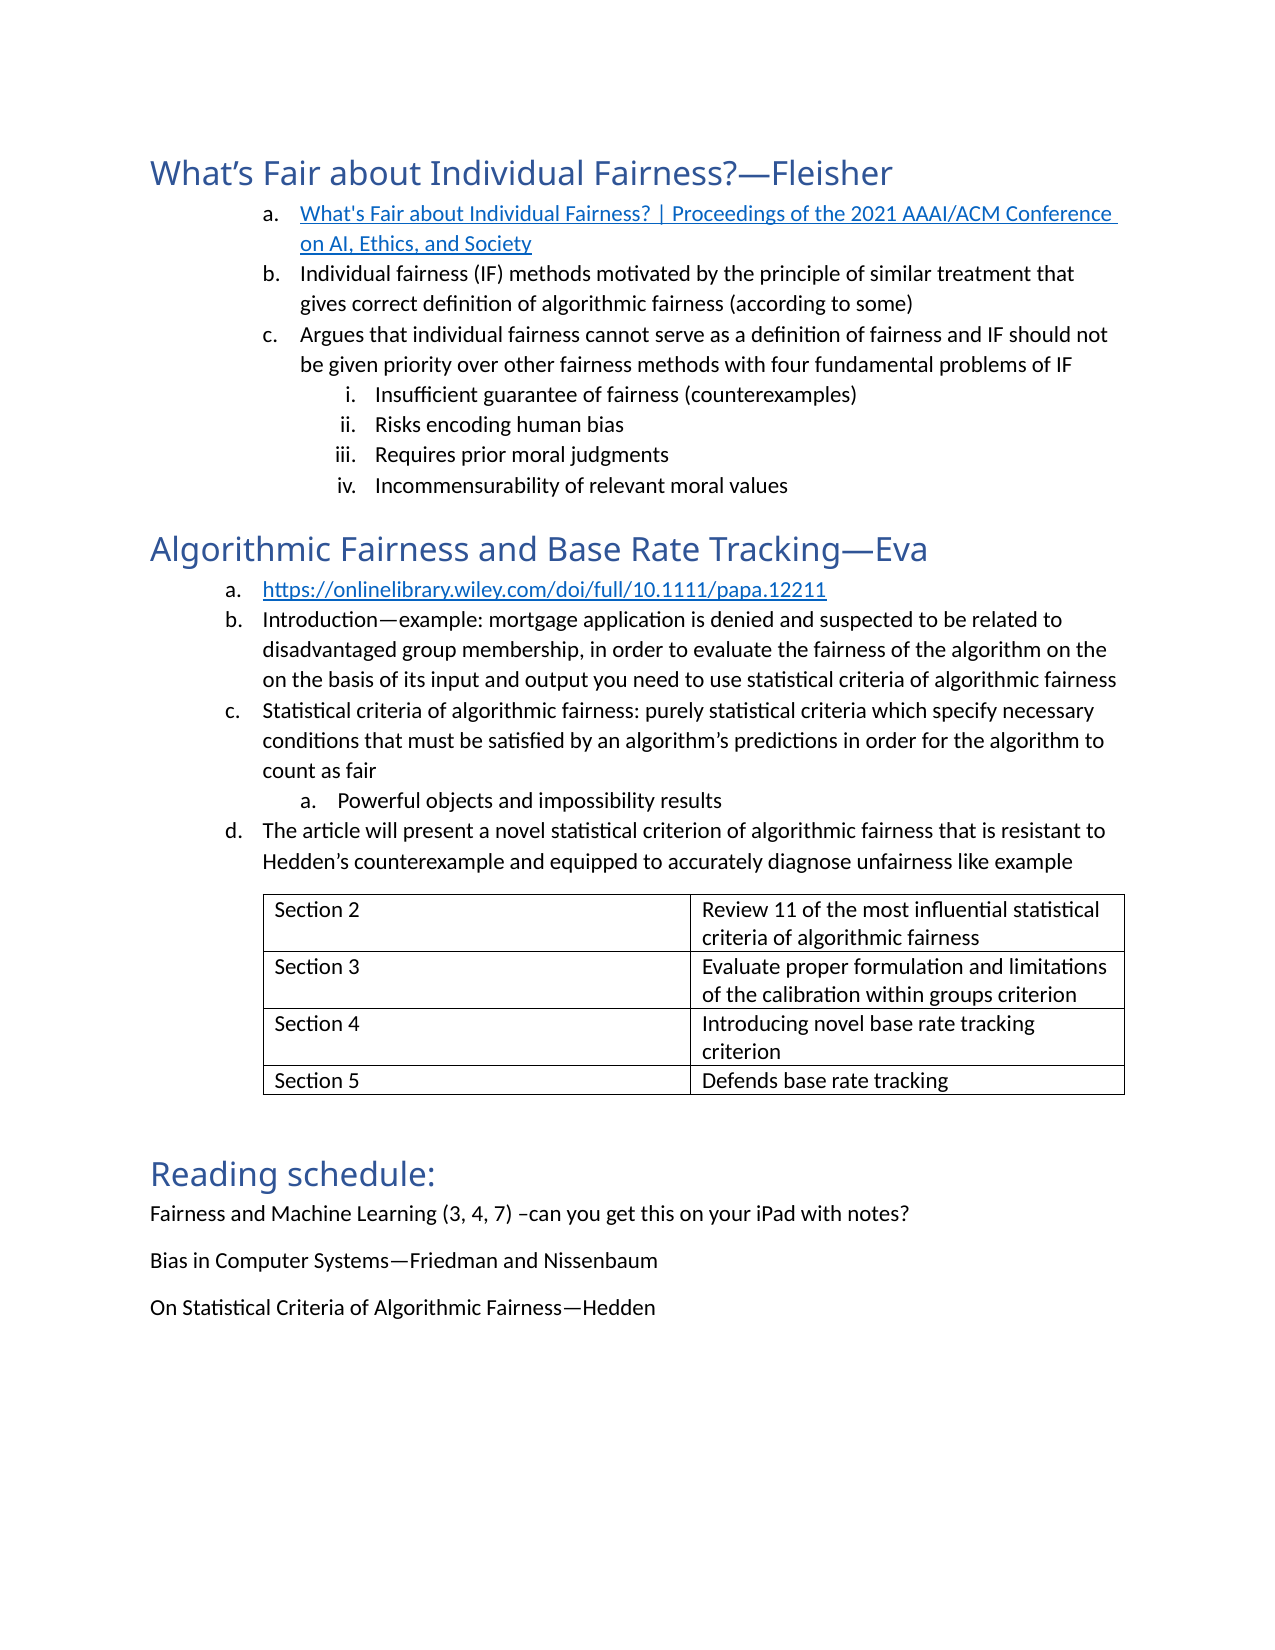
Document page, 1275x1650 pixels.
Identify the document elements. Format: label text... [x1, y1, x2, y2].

list Insufficient guarantee of fairness (counterexamples) [356, 380, 1125, 408]
list Individual fairness (IF) methods motivated by the principle of similar treatment that gives correct definition of algorithmic fairness (according to some) [262, 259, 1125, 318]
list Risks encoding human bias [356, 410, 1125, 438]
list The article will present a novel statistical criterion of algorithmic fairness that is resistant to Hedden’s counterexample and equipped to accurately diagnose unfairness like example [225, 817, 1125, 875]
subtitle What’s Fair about Individual Fairness?—Fleisher [150, 150, 1125, 195]
table_cell Section 5 [264, 1066, 690, 1094]
table_cell Defends base rate tracking [691, 1066, 1124, 1094]
list Requires prior moral judgments [356, 441, 1125, 469]
list Incommensurability of relevant moral values [356, 471, 1125, 499]
table_cell Section 3 [264, 952, 690, 1008]
list Argues that individual fairness cannot serve as a definition of fairness and IF should not be given priority over other fairness methods with four fundamental problems of IF [262, 320, 1125, 378]
list Powerful objects and impossibility results [300, 786, 1125, 814]
list https://onlinelibrary.wiley.com/doi/full/10.1111/papa.12211 [225, 575, 1125, 603]
subtitle Algorithmic Fairness and Base Rate Tracking—Eva [150, 526, 1125, 571]
table_cell Section 4 [264, 1009, 690, 1065]
text Bias in Computer Systems—Friedman and Nissenbaum [150, 1246, 1125, 1274]
table_cell Evaluate proper formulation and limitations of the calibration within groups criterion [691, 952, 1124, 1008]
table_cell Introducing novel base rate tracking criterion [691, 1009, 1124, 1065]
subtitle Reading schedule: [150, 1150, 1125, 1196]
list What's Fair about Individual Fairness? | Proceedings of the 2021 AAAI/ACM Conference on AI, Ethics, and Society [262, 199, 1125, 257]
table_header Review 11 of the most influential statistical criteria of algorithmic fairness [691, 895, 1124, 951]
table_header Section 2 [264, 895, 690, 951]
text On Statistical Criteria of Algorithmic Fairness—Hedden [150, 1293, 1125, 1321]
list Statistical criteria of algorithmic fairness: purely statistical criteria which specify necessary conditions that must be satisfied by an algorithm’s predictions in order for the algorithm to count as fair [225, 696, 1125, 784]
text Fairness and Machine Learning (3, 4, 7) –can you get this on your iPad with notes? [150, 1199, 1125, 1227]
list Introduction—example: mortgage application is denied and suspected to be related to disadvantaged group membership, in order to evaluate the fairness of the algorithm on the on the basis of its input and output you need to use statistical criteria of algorithmic fairness [225, 605, 1125, 694]
